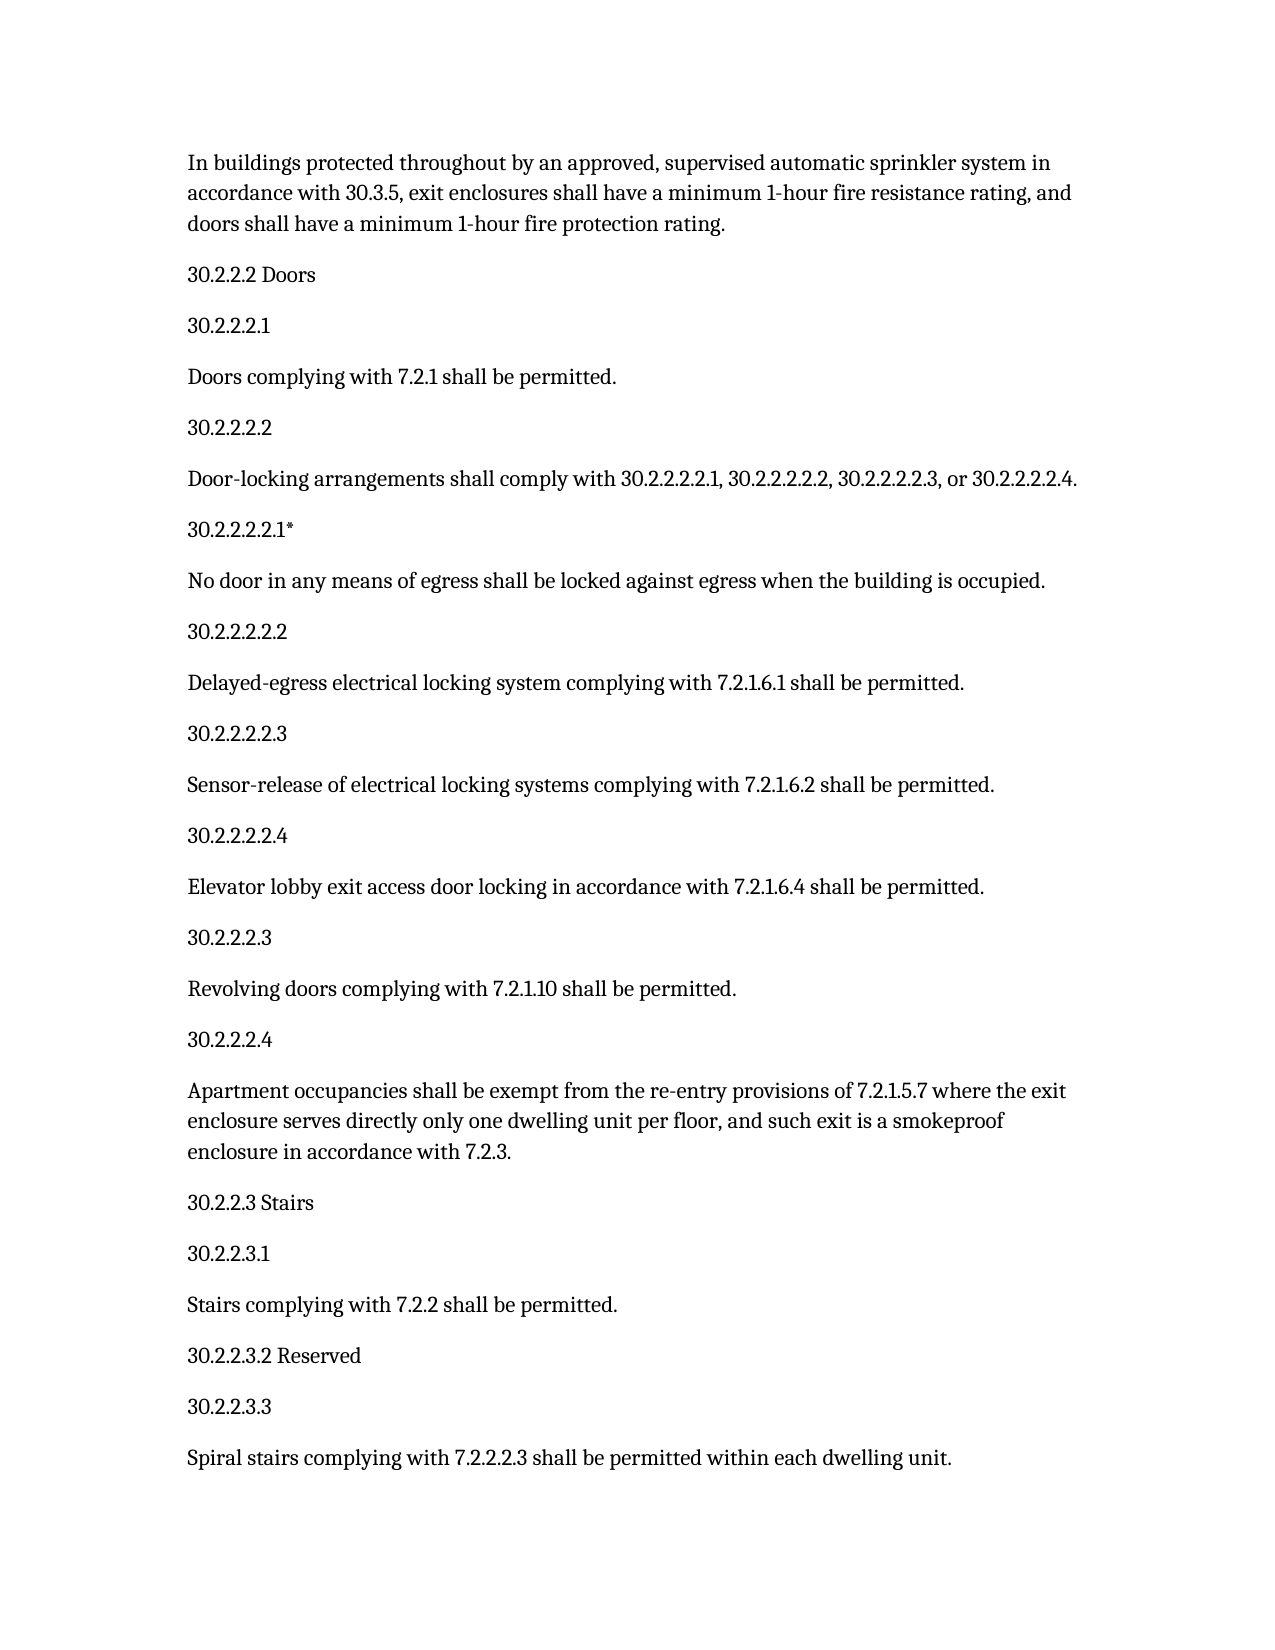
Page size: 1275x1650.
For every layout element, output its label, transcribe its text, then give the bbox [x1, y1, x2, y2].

text Door-locking arrangements shall comply with 30.2.2.2.2.1, 30.2.2.2.2.2, 30.2.2.2.2.3, or 30.2.2.2.2.4. [187, 466, 1087, 492]
text 30.2.2.3.1 [187, 1241, 1087, 1267]
text Elevator lobby exit access door locking in accordance with 7.2.1.6.4 shall be permitted. [187, 874, 1087, 900]
text 30.2.2.2.3 [187, 925, 1087, 951]
text Sensor-release of electrical locking systems complying with 7.2.1.6.2 shall be permitted. [187, 772, 1087, 798]
text Delayed-egress electrical locking system complying with 7.2.1.6.1 shall be permitted. [187, 670, 1087, 696]
text 30.2.2.2.2.1* [187, 517, 1087, 543]
text 30.2.2.2.2.3 [187, 721, 1087, 747]
text Revolving doors complying with 7.2.1.10 shall be permitted. [187, 976, 1087, 1002]
text Doors complying with 7.2.1 shall be permitted. [187, 363, 1087, 390]
text Stairs complying with 7.2.2 shall be permitted. [187, 1292, 1087, 1318]
text In buildings protected throughout by an approved, supervised automatic sprinkler system in accordance with 30.3.5, exit enclosures shall have a minimum 1-hour fire resistance rating, and doors shall have a minimum 1-hour fire protection rating. [187, 150, 1087, 237]
text 30.2.2.2 Doors [187, 261, 1087, 288]
text No door in any means of egress shall be locked against egress when the building is occupied. [187, 568, 1087, 594]
text Apartment occupancies shall be exempt from the re-entry provisions of 7.2.1.5.7 where the exit enclosure serves directly only one dwelling unit per floor, and such exit is a smokeproof enclosure in accordance with 7.2.3. [187, 1078, 1087, 1165]
text 30.2.2.2.2.4 [187, 823, 1087, 849]
text Spiral stairs complying with 7.2.2.2.3 shall be permitted within each dwelling unit. [187, 1445, 1087, 1471]
text 30.2.2.3.3 [187, 1394, 1087, 1420]
text 30.2.2.2.2 [187, 414, 1087, 441]
text 30.2.2.3.2 Reserved [187, 1343, 1087, 1369]
text 30.2.2.2.2.2 [187, 619, 1087, 645]
text 30.2.2.2.4 [187, 1027, 1087, 1053]
text 30.2.2.2.1 [187, 312, 1087, 339]
text 30.2.2.3 Stairs [187, 1189, 1087, 1216]
